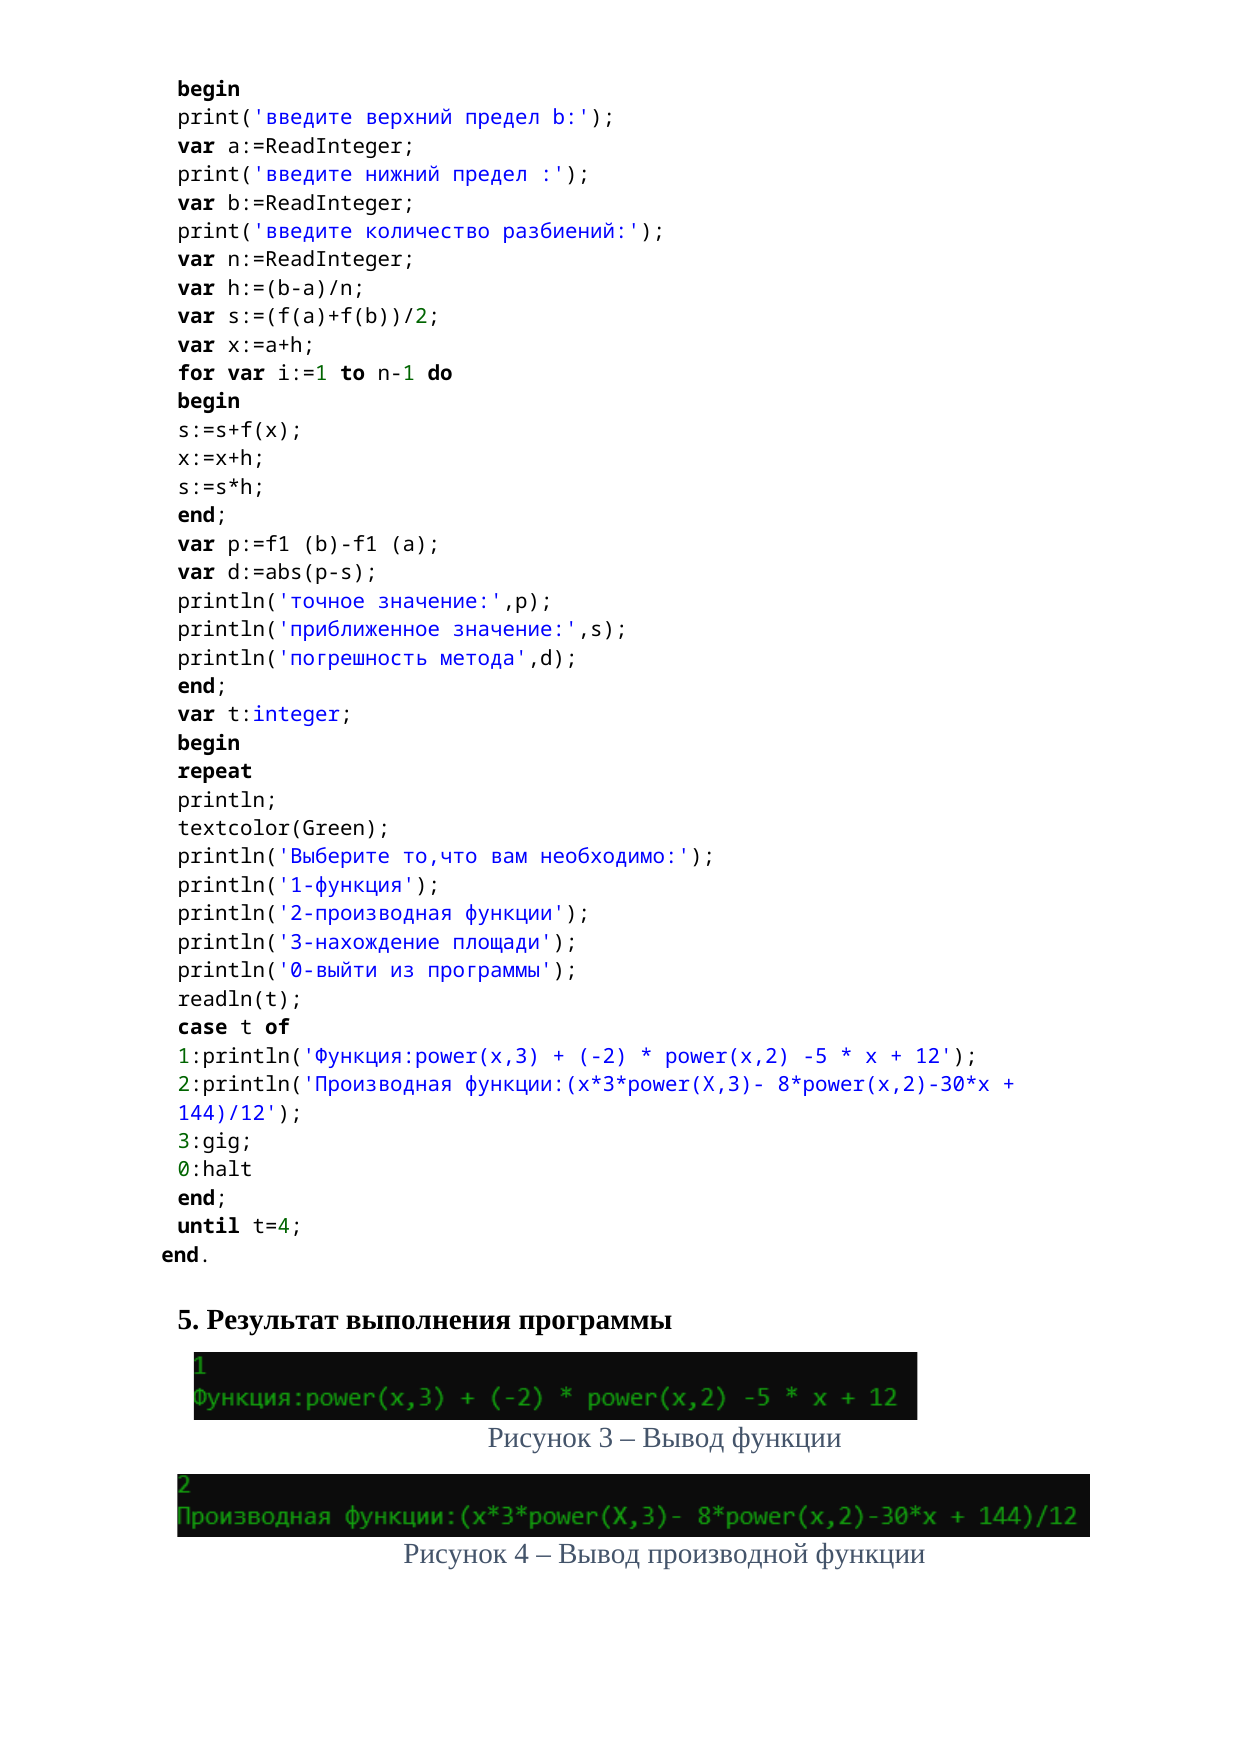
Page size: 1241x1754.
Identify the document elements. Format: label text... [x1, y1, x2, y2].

text print('введите верхний предел b:'); [177, 102, 1152, 131]
text Рисунок 4 – Вывод производной функции [177, 1537, 1152, 1570]
text var a:=ReadInteger; [177, 131, 1152, 159]
text println('3-нахождение площади'); [177, 927, 1152, 955]
text 3:gig; [177, 1126, 1152, 1154]
text var s:=(f(a)+f(b))/2; [177, 301, 1152, 330]
text var x:=a+h; [177, 330, 1152, 358]
text end; [177, 1183, 1152, 1211]
text begin [177, 728, 1152, 756]
picture [193, 1352, 918, 1420]
text end; [177, 500, 1152, 529]
text for var i:=1 to n-1 do [177, 358, 1152, 387]
text 0:halt [177, 1154, 1152, 1183]
text var t:integer; [177, 699, 1152, 728]
text 2:println('Производная функции:(x*3*power(X,3)- 8*power(x,2)-30*x + 144)/12'); [177, 1069, 1152, 1126]
text println('Выберите то,что вам необходимо:'); [177, 842, 1152, 870]
text println('2-производная функции'); [177, 898, 1152, 927]
text var p:=f1 (b)-f1 (a); [177, 529, 1152, 557]
text println('приближенное значение:',s); [177, 614, 1152, 643]
text 5. Результат выполнения программы [177, 1302, 1152, 1336]
text println('1-функция'); [177, 870, 1152, 898]
text case t of [177, 1012, 1152, 1041]
text var n:=ReadInteger; [177, 244, 1152, 273]
text println('погрешность метода',d); [177, 643, 1152, 671]
text begin [177, 74, 1152, 102]
text 1:println('Функция:power(x,3) + (-2) * power(x,2) -5 * x + 12'); [177, 1041, 1152, 1069]
text s:=s+f(x); [177, 415, 1152, 443]
text textcolor(Green); [177, 813, 1152, 842]
picture [177, 1474, 1090, 1537]
text begin [177, 387, 1152, 415]
text until t=4; [177, 1211, 1152, 1240]
text println('точное значение:',p); [177, 586, 1152, 614]
text var d:=abs(p-s); [177, 557, 1152, 586]
text print('введите нижний предел :'); [177, 159, 1152, 188]
text print('введите количество разбиений:'); [177, 216, 1152, 244]
text println('0-выйти из программы'); [177, 955, 1152, 984]
text repeat [177, 756, 1152, 785]
text end. [74, 1240, 1152, 1268]
text var b:=ReadInteger; [177, 188, 1152, 216]
text x:=x+h; [177, 443, 1152, 472]
text Рисунок 3 – Вывод функции [177, 1420, 1152, 1453]
text readln(t); [177, 984, 1152, 1012]
text println; [177, 785, 1152, 813]
text end; [177, 671, 1152, 699]
text s:=s*h; [177, 472, 1152, 500]
text var h:=(b-a)/n; [177, 273, 1152, 301]
